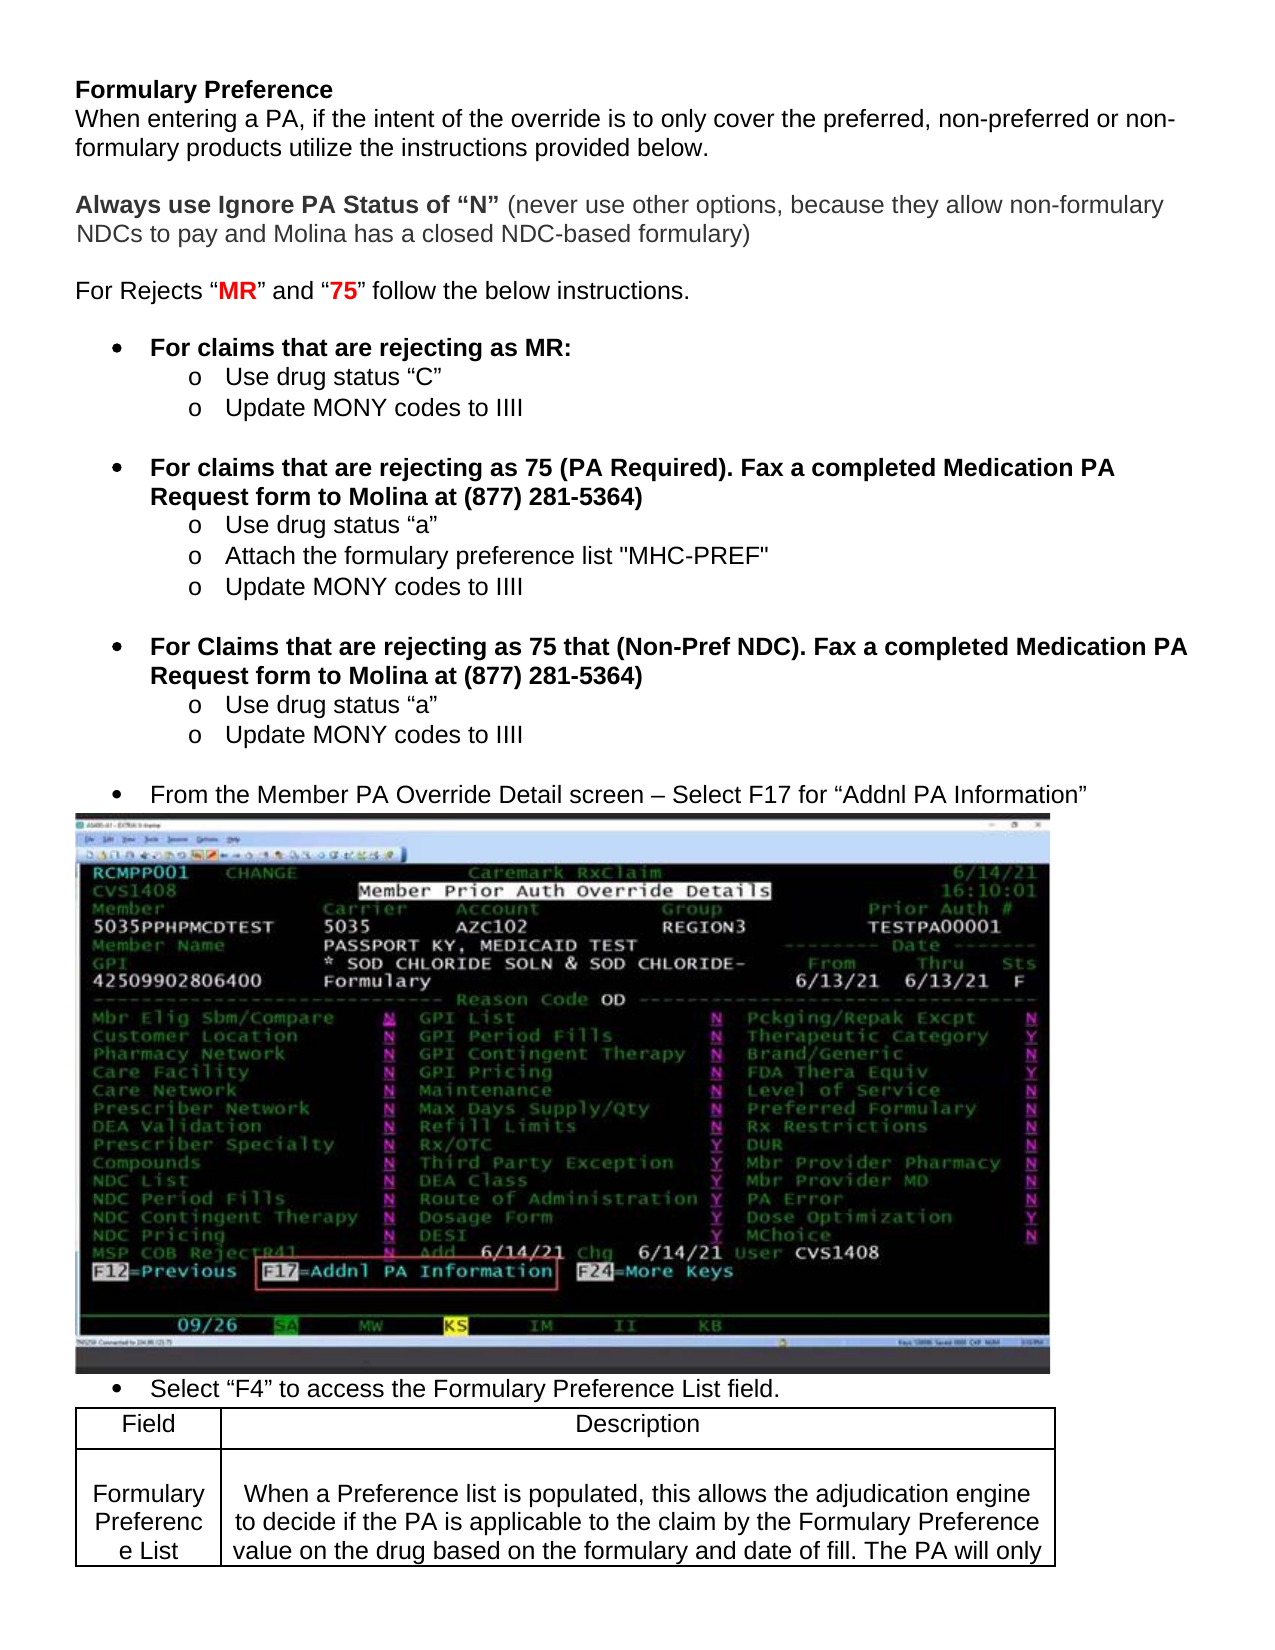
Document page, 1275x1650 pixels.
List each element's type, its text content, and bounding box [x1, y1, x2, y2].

text Formulary Preference [75, 75, 1200, 104]
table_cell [222, 1450, 1054, 1565]
text Always use Ignore PA Status of “N” (never use other options, because they allow non-formulary NDCs to pay and Molina has a closed NDC-based formulary) [75, 190, 1200, 247]
list Select “F4” to access the Formulary Preference List field. [112, 1374, 1200, 1402]
list Use drug status “a” [187, 510, 1200, 541]
text When entering a PA, if the intent of the override is to only cover the preferred, non-preferred or non-formulary products utilize the instructions provided below. [75, 104, 1200, 161]
list For Claims that are rejecting as 75 that (Non-Pref NDC). Fax a completed Medication PA Request form to Molina at (877) 281-5364) [112, 632, 1200, 689]
list Attach the formulary preference list "MHC-PREF" [187, 541, 1200, 572]
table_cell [77, 1450, 220, 1565]
list Use drug status “C” [187, 362, 1200, 393]
list Update MONY codes to IIII [187, 572, 1200, 603]
list From the Member PA Override Detail screen – Select F17 for “Addnl PA Information” [112, 780, 1200, 809]
table_header Description [222, 1409, 1054, 1448]
list Update MONY codes to IIII [187, 393, 1200, 424]
list For claims that are rejecting as 75 (PA Required). Fax a completed Medication PA Request form to Molina at (877) 281-5364) [112, 453, 1200, 510]
list Update MONY codes to IIII [187, 721, 1200, 751]
table_header Field [77, 1409, 220, 1448]
picture [75, 813, 1050, 1374]
list For claims that are rejecting as MR: [112, 333, 1200, 362]
list Use drug status “a” [187, 689, 1200, 721]
text For Rejects “MR” and “75” follow the below instructions. [75, 276, 1200, 304]
